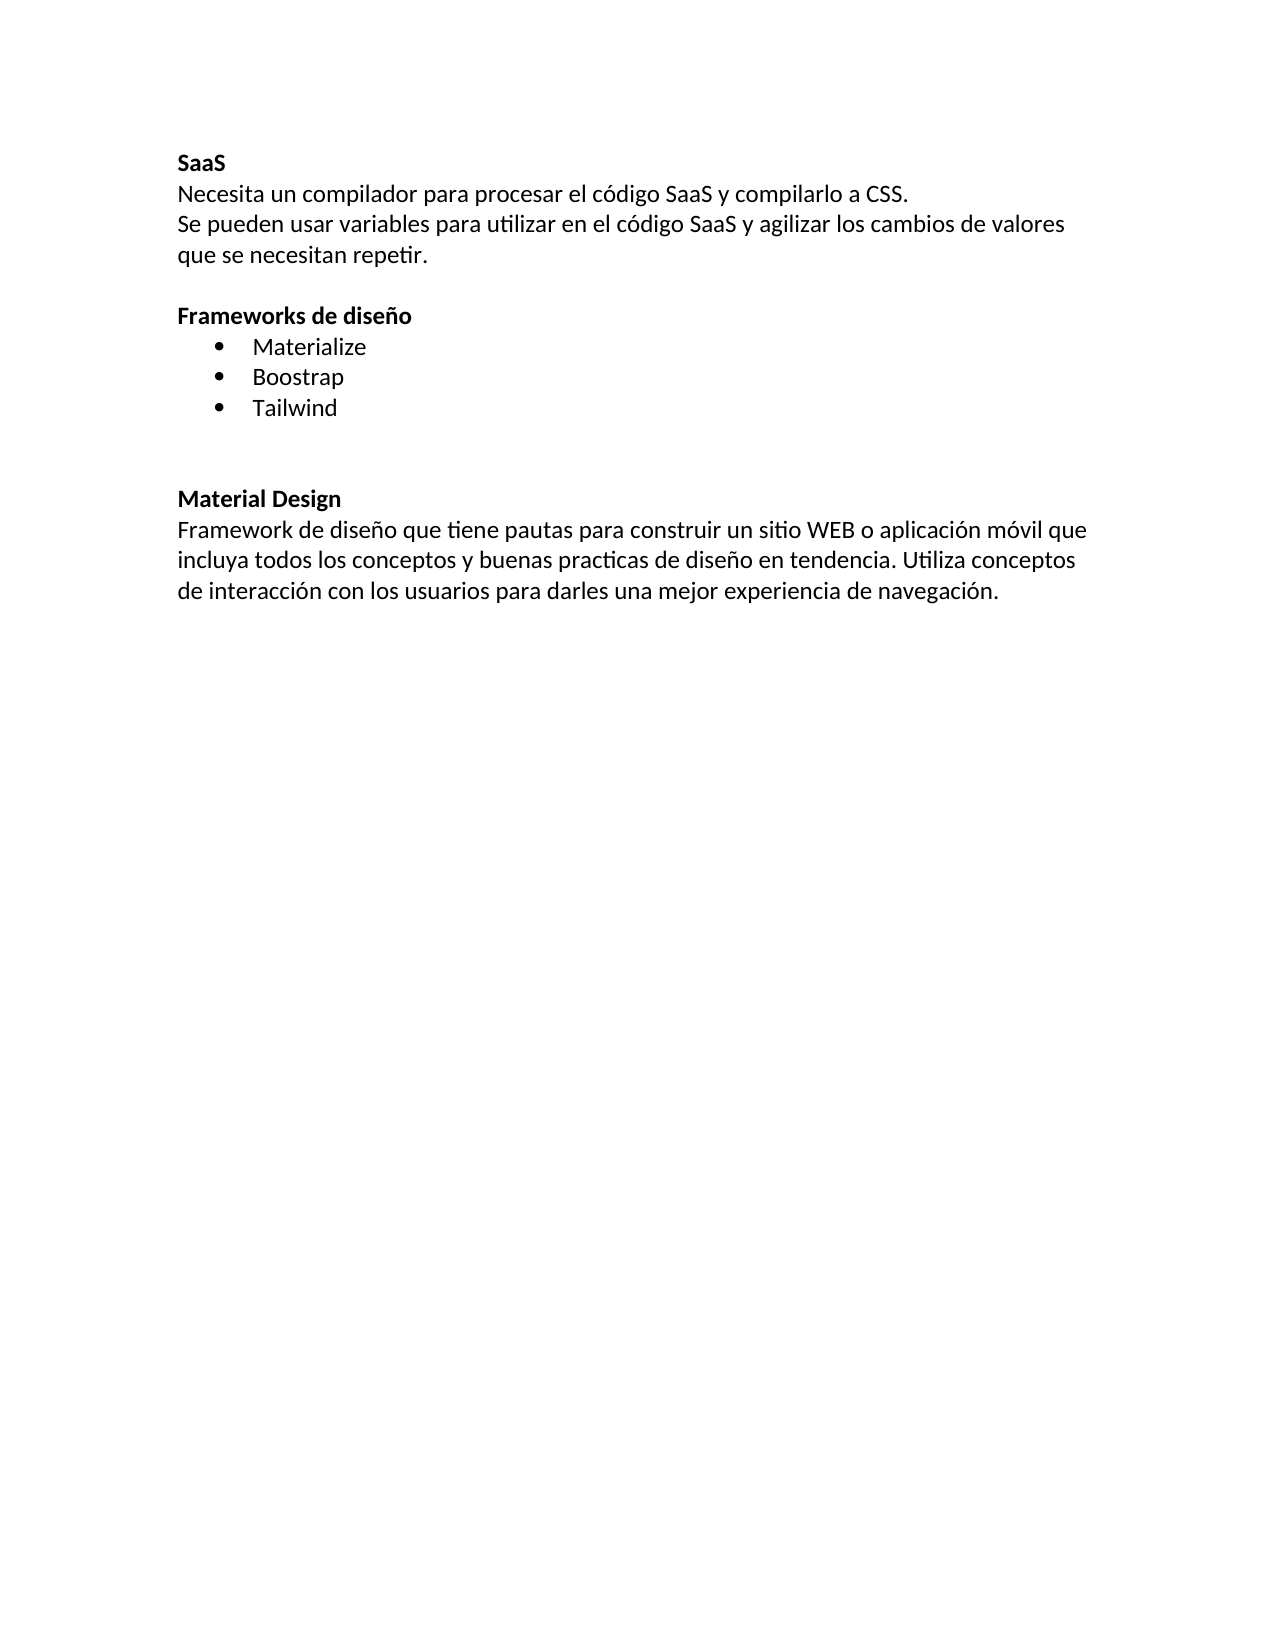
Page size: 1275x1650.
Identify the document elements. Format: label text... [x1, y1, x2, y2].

text Frameworks de diseño [177, 300, 1098, 331]
text Se pueden usar variables para utilizar en el código SaaS y agilizar los cambios de valores que se necesitan repetir. [177, 209, 1098, 270]
list Tailwind [215, 392, 1098, 422]
list Materialize [215, 331, 1098, 361]
text Necesita un compilador para procesar el código SaaS y compilarlo a CSS. [177, 178, 1098, 209]
text Material Design [177, 483, 1098, 514]
text Framework de diseño que tiene pautas para construir un sitio WEB o aplicación móvil que incluya todos los conceptos y buenas practicas de diseño en tendencia. Utiliza conceptos de interacción con los usuarios para darles una mejor experiencia de navegación. [177, 514, 1098, 605]
list Boostrap [215, 361, 1098, 392]
text SaaS [177, 148, 1098, 178]
